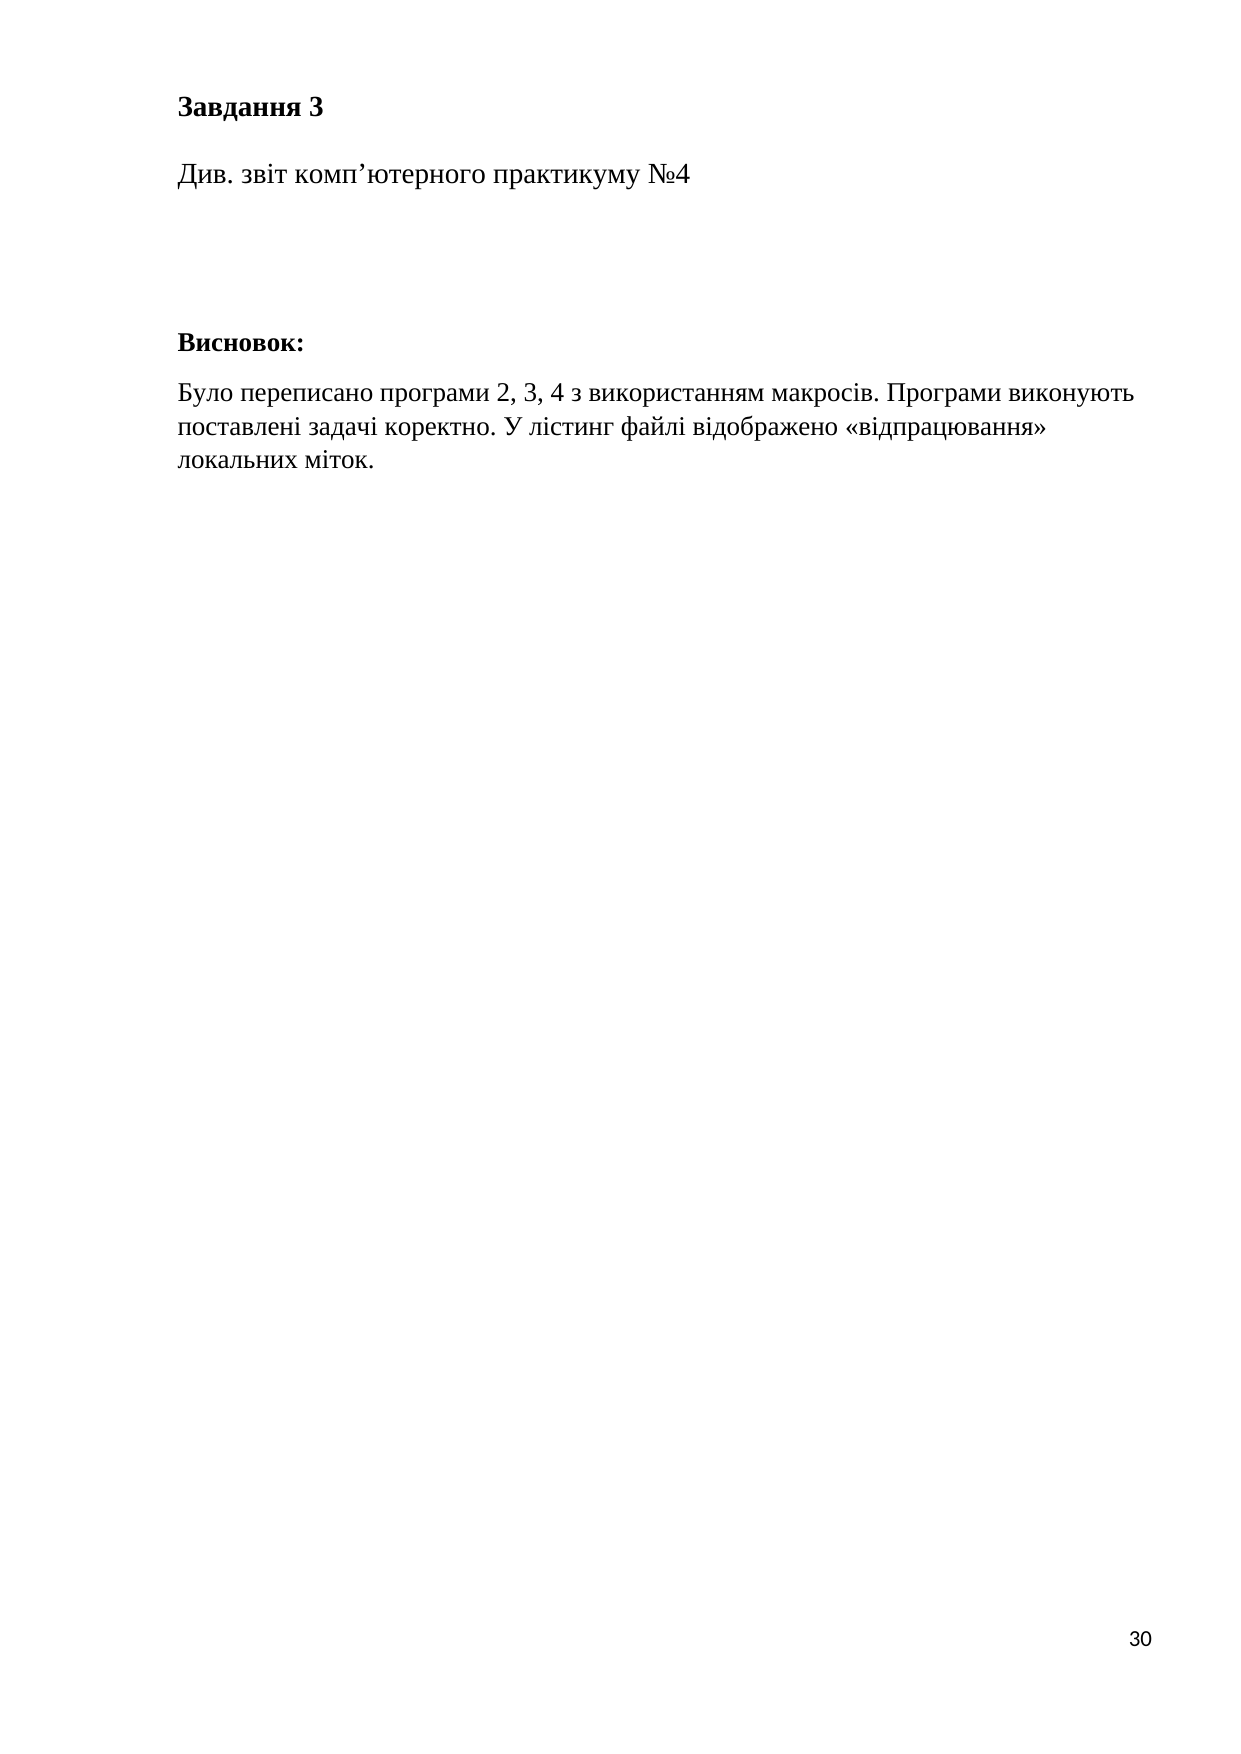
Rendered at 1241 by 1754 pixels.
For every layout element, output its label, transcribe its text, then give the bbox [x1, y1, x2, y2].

text Було переписано програми 2, 3, 4 з використанням макросів. Програми виконують поставлені задачі коректно. У лістинг файлі відображено «відпрацювання» локальних міток. [177, 376, 1152, 474]
text Висновок: [177, 326, 1152, 357]
text Завдання 3 [177, 89, 1152, 122]
text Див. звіт комп’ютерного практикуму №4 [177, 156, 1152, 189]
